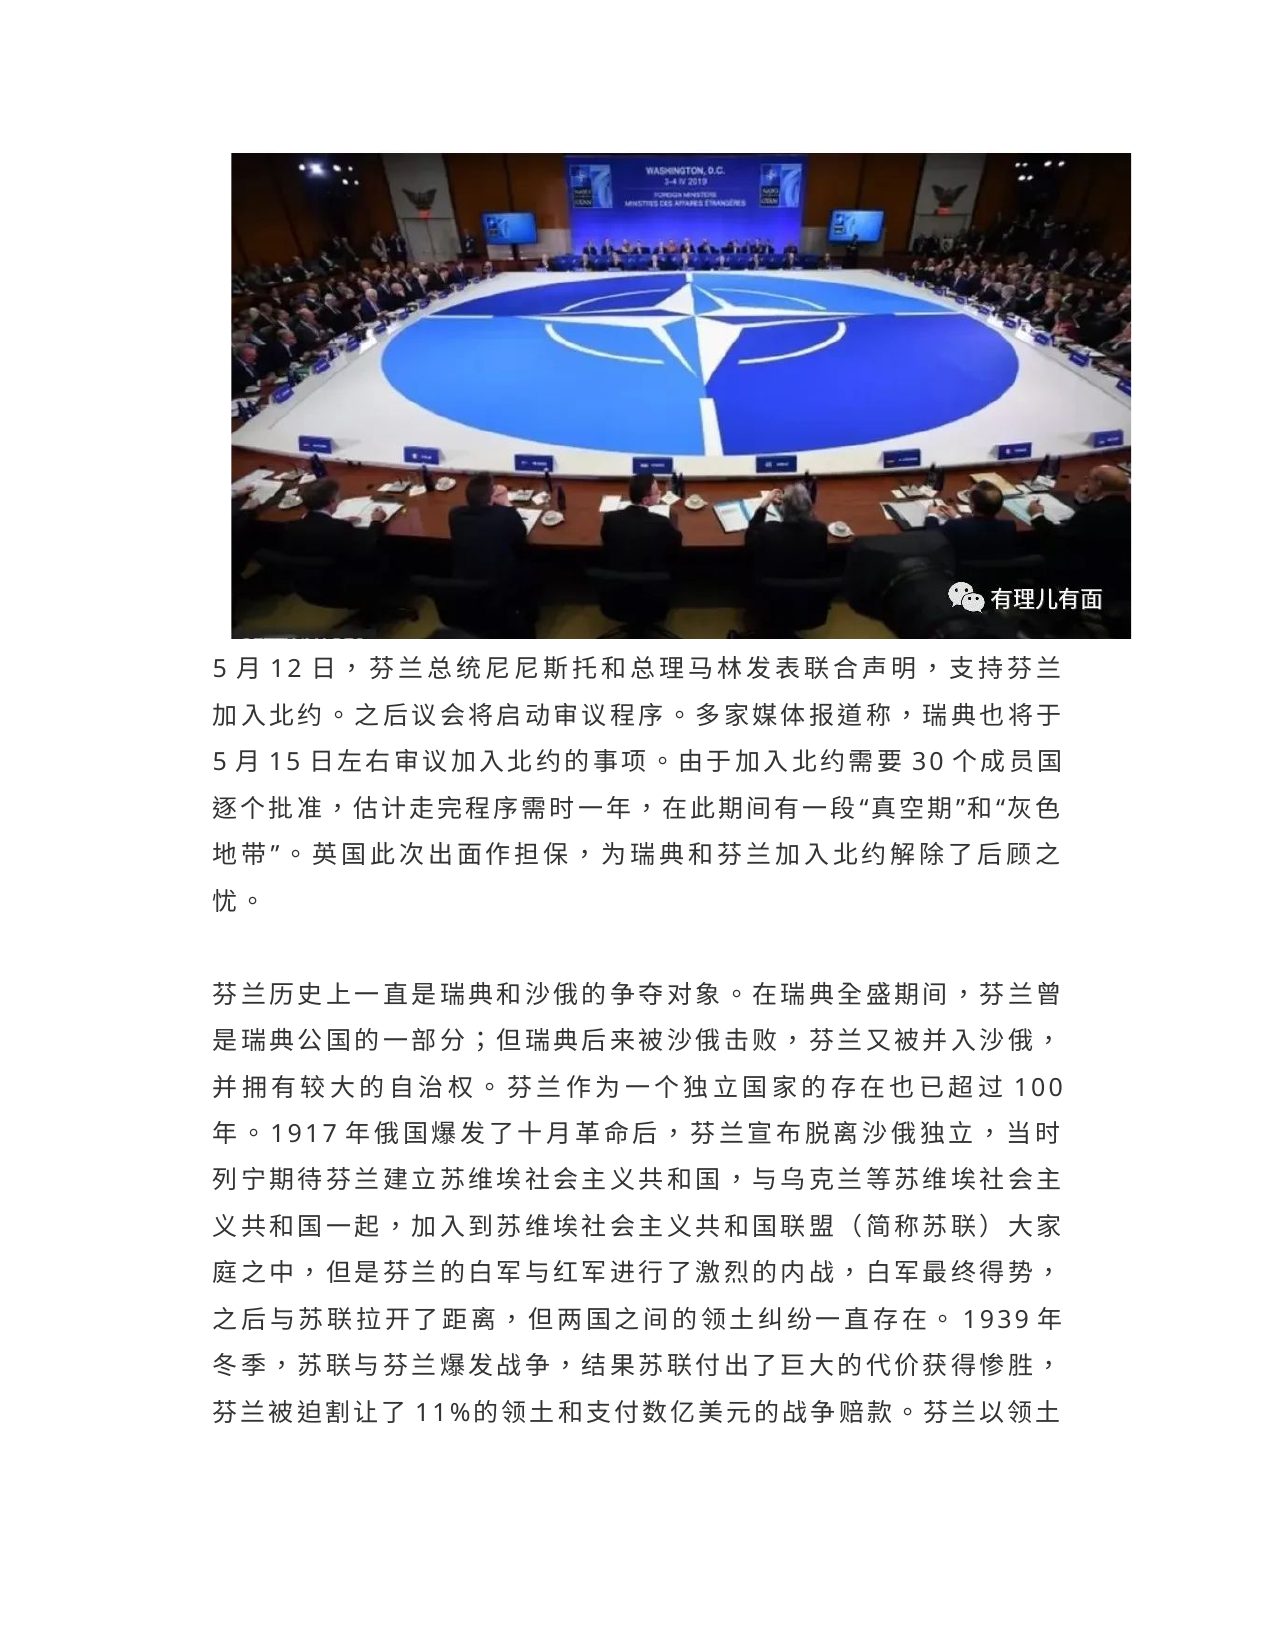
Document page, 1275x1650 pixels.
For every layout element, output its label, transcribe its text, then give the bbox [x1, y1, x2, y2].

picture [231, 150, 1132, 639]
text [212, 964, 1062, 1428]
text 5月12日，芬兰总统尼尼斯托和总理马林发表联合声明，支持芬兰加入北约。之后议会将启动审议程序。多家媒体报道称，瑞典也将于5月15日左右审议加入北约的事项。由于加入北约需要30个成员国逐个批准，估计走完程序需时一年，在此期间有一段“真空期”和“灰色地带”。英国此次出面作担保，为瑞典和芬兰加入北约解除了后顾之忧。 [212, 639, 1062, 917]
